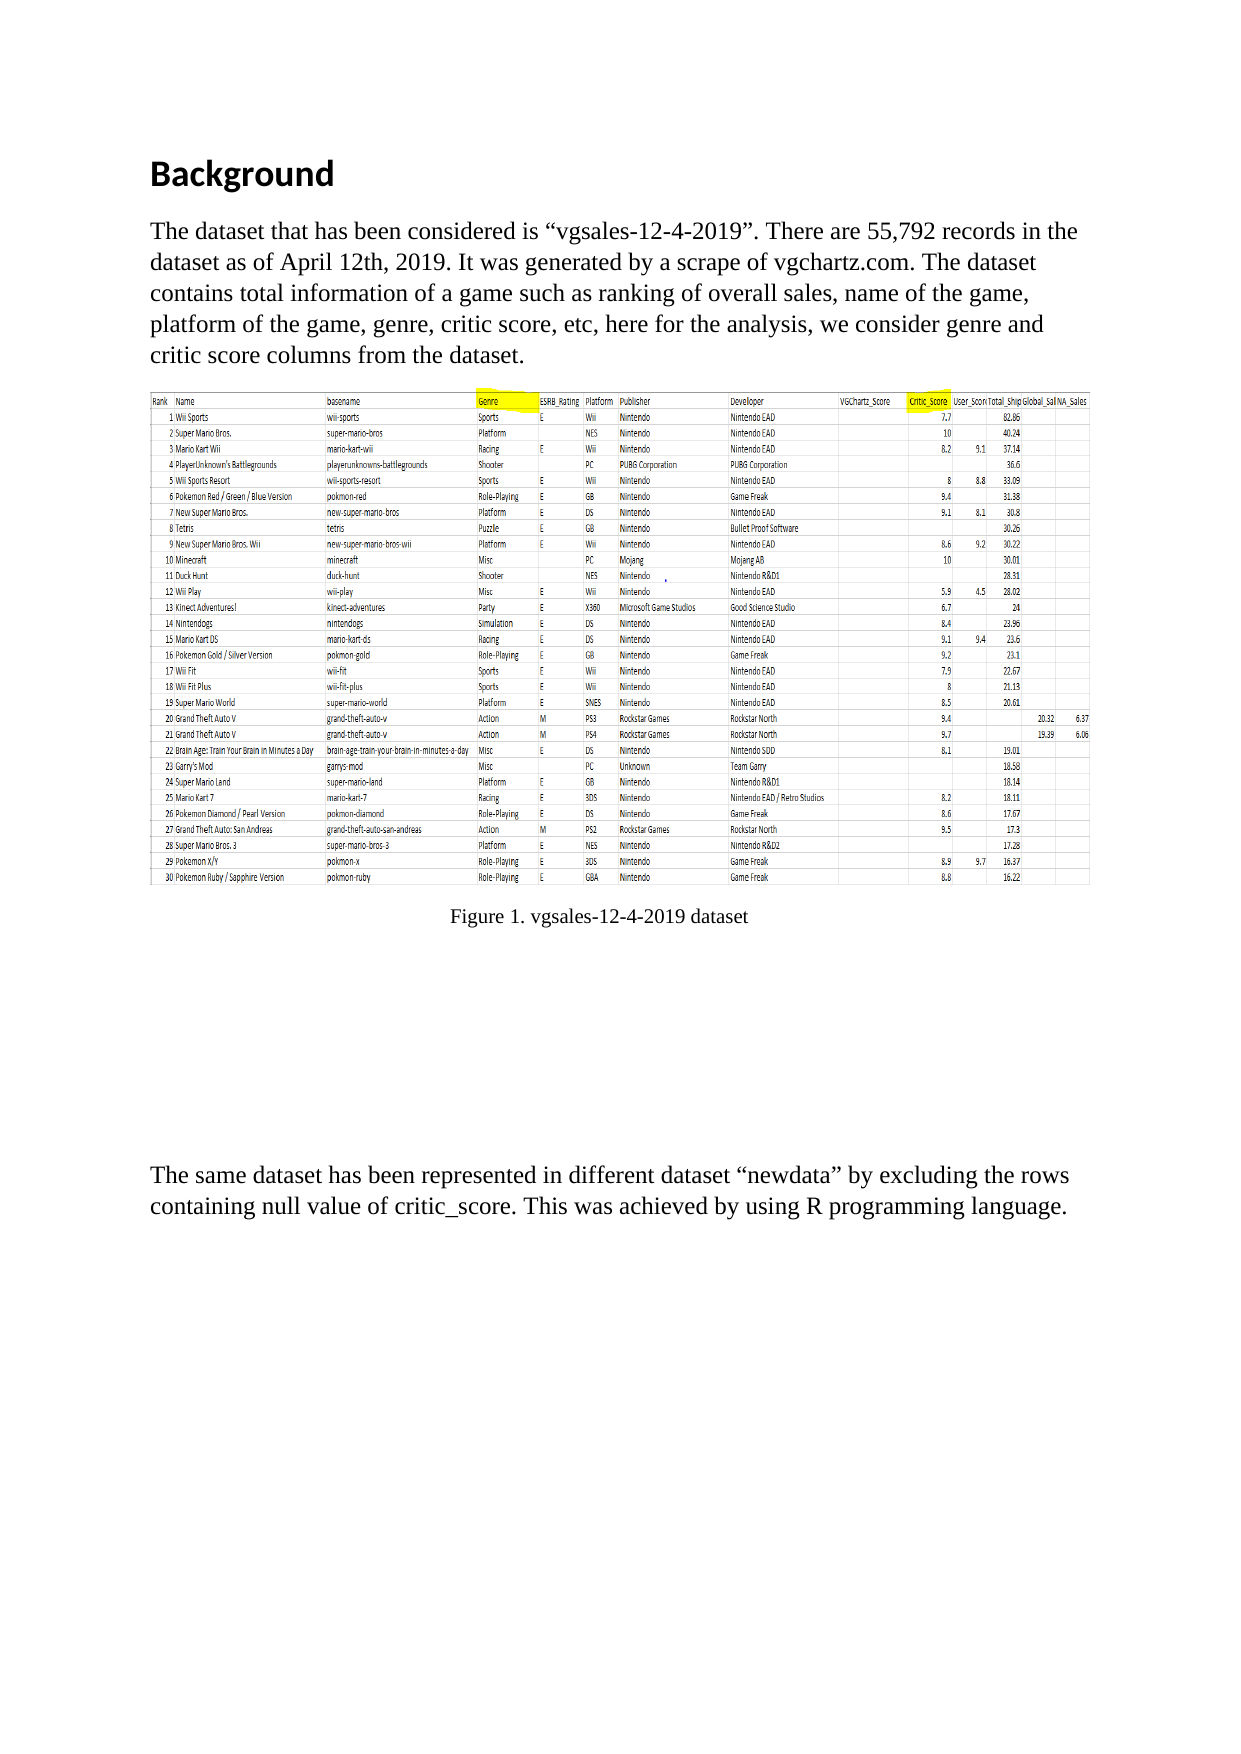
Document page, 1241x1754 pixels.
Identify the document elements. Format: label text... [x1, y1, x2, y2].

picture [150, 388, 1091, 885]
text Background [150, 150, 1090, 196]
text The dataset that has been considered is “vgsales-12-4-2019”. There are 55,792 records in the dataset as of April 12th, 2019. It was generated by a scrape of vgchartz.com. The dataset contains total information of a game such as ranking of overall sales, name of the game, platform of the game, genre, critic score, etc, here for the analysis, we consider genre and critic score columns from the dataset. [150, 216, 1090, 369]
text Figure 1. vgsales-12-4-2019 dataset [150, 904, 1090, 928]
text The same dataset has been represented in different dataset “newdata” by excluding the rows containing null value of critic_score. This was achieved by using R programming language. [150, 1160, 1090, 1220]
